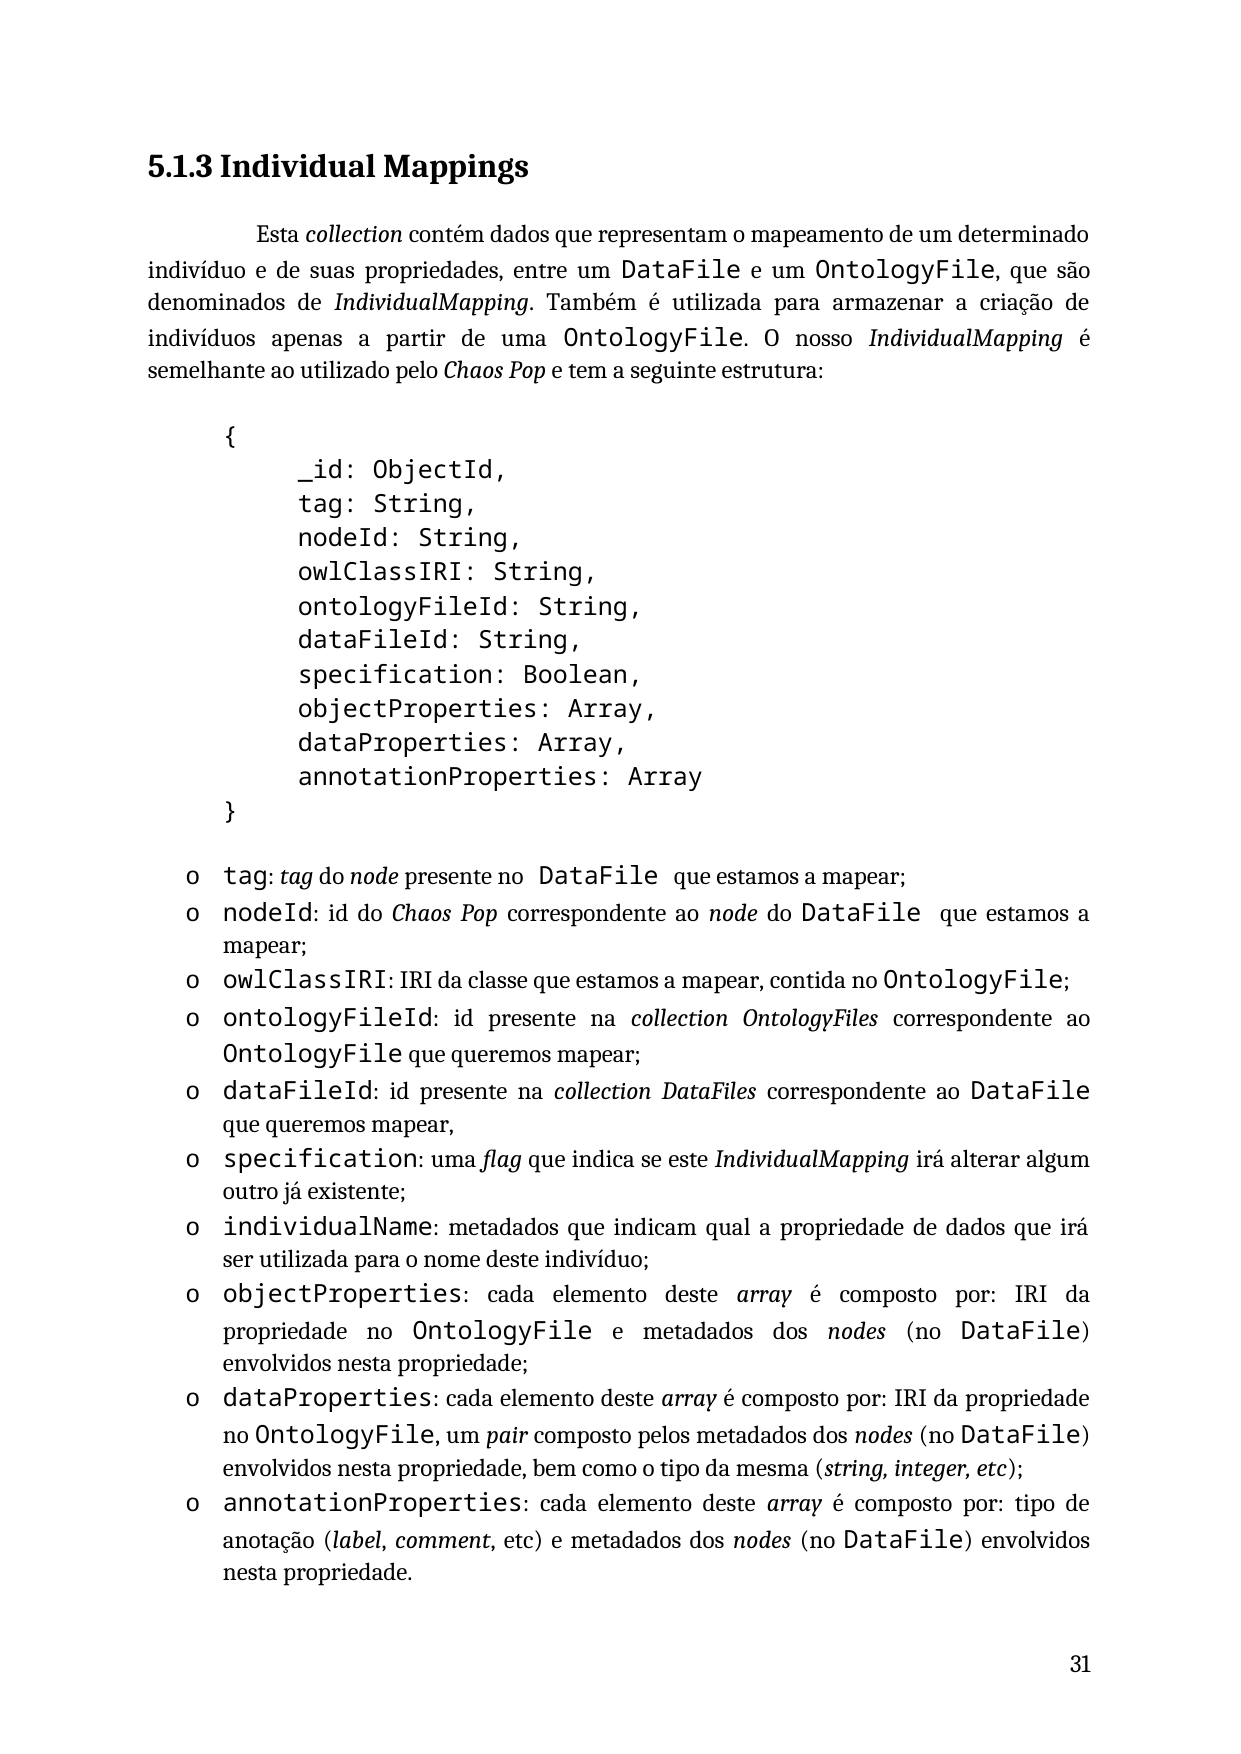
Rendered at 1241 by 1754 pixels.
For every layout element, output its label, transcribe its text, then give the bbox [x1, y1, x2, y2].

list dataProperties: cada elemento deste array é composto por: IRI da propriedade no OntologyFile, um pair composto pelos metadados dos nodes (no DataFile) envolvidos nesta propriedade, bem como o tipo da mesma (string, integer, etc); [185, 1380, 1090, 1482]
list specification: uma flag que indica se este IndividualMapping irá alterar algum outro já existente; [185, 1141, 1090, 1206]
list annotationProperties: cada elemento deste array é composto por: tipo de anotação (label, comment, etc) e metadados dos nodes (no DataFile) envolvidos nesta propriedade. [185, 1484, 1090, 1587]
text dataProperties: Array, [223, 724, 1090, 758]
text dataFileId: String, [223, 622, 1090, 656]
list ontologyFileId: id presente na collection OntologyFiles correspondente ao OntologyFile que queremos mapear; [185, 999, 1090, 1070]
text } [223, 792, 1090, 827]
list objectProperties: cada elemento deste array é composto por: IRI da propriedade no OntologyFile e metadados dos nodes (no DataFile) envolvidos nesta propriedade; [185, 1276, 1090, 1378]
text tag: String, [223, 486, 1090, 520]
text Esta collection contém dados que representam o mapeamento de um determinado indivíduo e de suas propriedades, entre um DataFile e um OntologyFile, que são denominados de IndividualMapping. Também é utilizada para armazenar a criação de indivíduos apenas a partir de uma OntologyFile. O nosso IndividualMapping é semelhante ao utilizado pelo Chaos Pop e tem a seguinte estrutura: [148, 220, 1090, 384]
list dataFileId: id presente na collection DataFiles correspondente ao DataFile que queremos mapear, [185, 1073, 1090, 1138]
subtitle 5.1.3 Individual Mappings [148, 148, 1090, 186]
text objectProperties: Array, [223, 690, 1090, 724]
list tag: tag do node presente no DataFile que estamos a mapear; [185, 858, 1090, 892]
text ontologyFileId: String, [223, 588, 1090, 622]
list nodeId: id do Chaos Pop correspondente ao node do DataFile que estamos a mapear; [185, 894, 1090, 960]
text nodeId: String, [223, 520, 1090, 554]
list owlClassIRI: IRI da classe que estamos a mapear, contida no OntologyFile; [185, 962, 1090, 996]
list individualName: metadados que indicam qual a propriedade de dados que irá ser utilizada para o nome deste indivíduo; [185, 1208, 1090, 1273]
text annotationProperties: Array [223, 758, 1090, 792]
text owlClassIRI: String, [223, 554, 1090, 588]
text { [223, 418, 1090, 452]
text _id: ObjectId, [223, 452, 1090, 486]
text specification: Boolean, [223, 656, 1090, 690]
